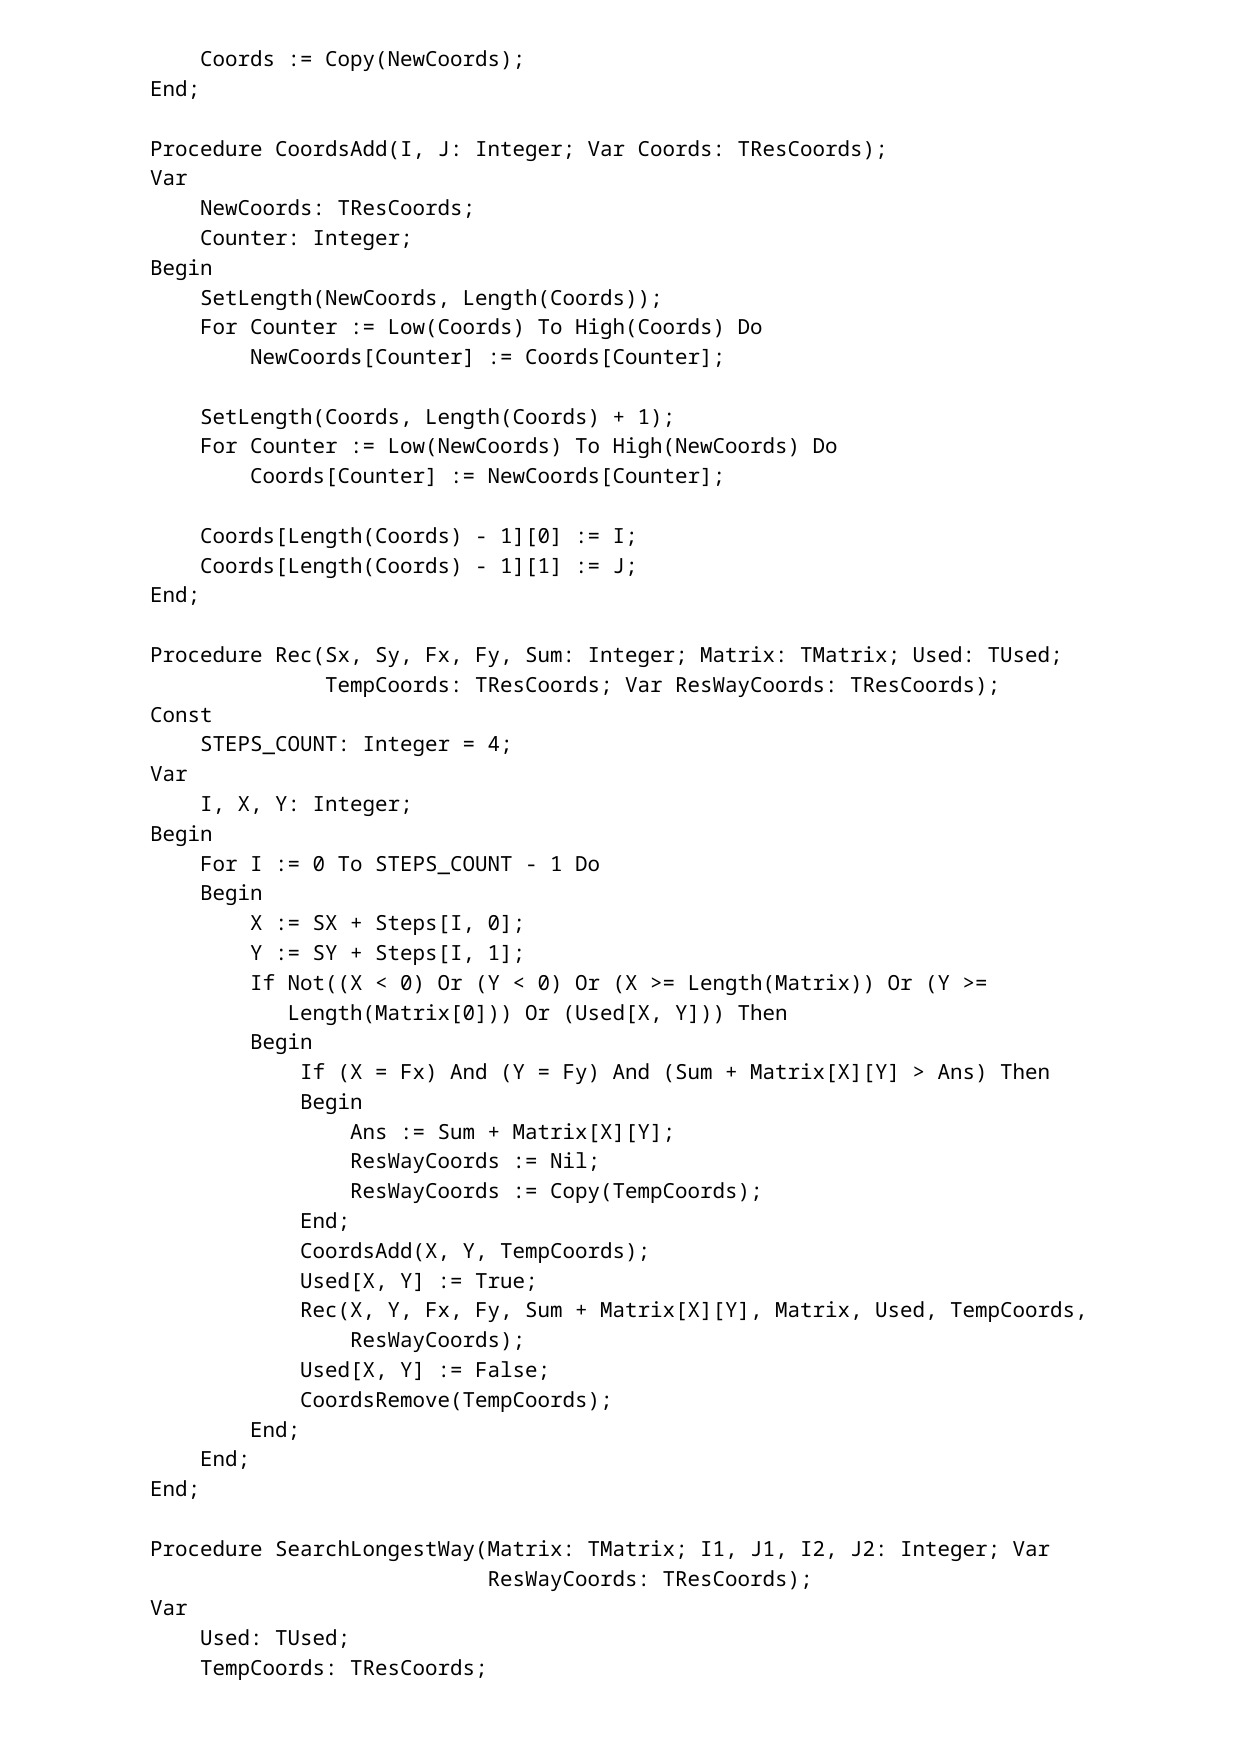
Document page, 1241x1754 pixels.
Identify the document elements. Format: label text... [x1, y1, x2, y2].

text Begin [150, 1087, 1090, 1116]
text Begin [150, 819, 1090, 847]
text ResWayCoords); [150, 1325, 1090, 1354]
text For Counter := Low(Coords) To High(Coords) Do [150, 312, 1090, 341]
text I, X, Y: Integer; [150, 789, 1090, 818]
text Const [150, 700, 1090, 728]
text End; [150, 74, 1090, 103]
text STEPS_COUNT: Integer = 4; [150, 729, 1090, 758]
text NewCoords[Counter] := Coords[Counter]; [150, 342, 1090, 371]
text CoordsRemove(TempCoords); [150, 1385, 1090, 1413]
text Coords[Length(Coords) - 1][0] := I; [150, 521, 1090, 549]
text For Counter := Low(NewCoords) To High(NewCoords) Do [150, 432, 1090, 460]
text Var [150, 759, 1090, 788]
text End; [150, 1415, 1090, 1443]
text Used: TUsed; [150, 1623, 1090, 1652]
text Length(Matrix[0])) Or (Used[X, Y])) Then [150, 998, 1090, 1026]
text TempCoords: TResCoords; [150, 1653, 1090, 1682]
text ResWayCoords: TResCoords); [150, 1564, 1090, 1592]
text Used[X, Y] := False; [150, 1355, 1090, 1384]
text Y := SY + Steps[I, 1]; [150, 938, 1090, 967]
text Begin [150, 1027, 1090, 1056]
text Begin [150, 253, 1090, 281]
text Ans := Sum + Matrix[X][Y]; [150, 1117, 1090, 1145]
text Coords[Counter] := NewCoords[Counter]; [150, 461, 1090, 490]
text Coords := Copy(NewCoords); [150, 44, 1090, 73]
text Var [150, 163, 1090, 192]
text SetLength(NewCoords, Length(Coords)); [150, 283, 1090, 311]
text NewCoords: TResCoords; [150, 193, 1090, 222]
text Coords[Length(Coords) - 1][1] := J; [150, 551, 1090, 579]
text Procedure Rec(Sx, Sy, Fx, Fy, Sum: Integer; Matrix: TMatrix; Used: TUsed; [150, 640, 1090, 669]
text X := SX + Steps[I, 0]; [150, 908, 1090, 937]
text If (X = Fx) And (Y = Fy) And (Sum + Matrix[X][Y] > Ans) Then [150, 1057, 1090, 1086]
text For I := 0 To STEPS_COUNT - 1 Do [150, 849, 1090, 877]
text SetLength(Coords, Length(Coords) + 1); [150, 402, 1090, 430]
text End; [150, 581, 1090, 609]
text CoordsAdd(X, Y, TempCoords); [150, 1236, 1090, 1264]
text Rec(X, Y, Fx, Fy, Sum + Matrix[X][Y], Matrix, Used, TempCoords, [150, 1296, 1090, 1324]
text Procedure CoordsAdd(I, J: Integer; Var Coords: TResCoords); [150, 134, 1090, 162]
text End; [150, 1206, 1090, 1235]
text Used[X, Y] := True; [150, 1266, 1090, 1294]
text Procedure SearchLongestWay(Matrix: TMatrix; I1, J1, I2, J2: Integer; Var [150, 1534, 1090, 1562]
text End; [150, 1474, 1090, 1503]
text ResWayCoords := Copy(TempCoords); [150, 1176, 1090, 1205]
text If Not((X < 0) Or (Y < 0) Or (X >= Length(Matrix)) Or (Y >= [150, 968, 1090, 996]
text TempCoords: TResCoords; Var ResWayCoords: TResCoords); [150, 670, 1090, 698]
text Counter: Integer; [150, 223, 1090, 252]
text Begin [150, 878, 1090, 907]
text End; [150, 1444, 1090, 1473]
text ResWayCoords := Nil; [150, 1147, 1090, 1175]
text Var [150, 1593, 1090, 1622]
